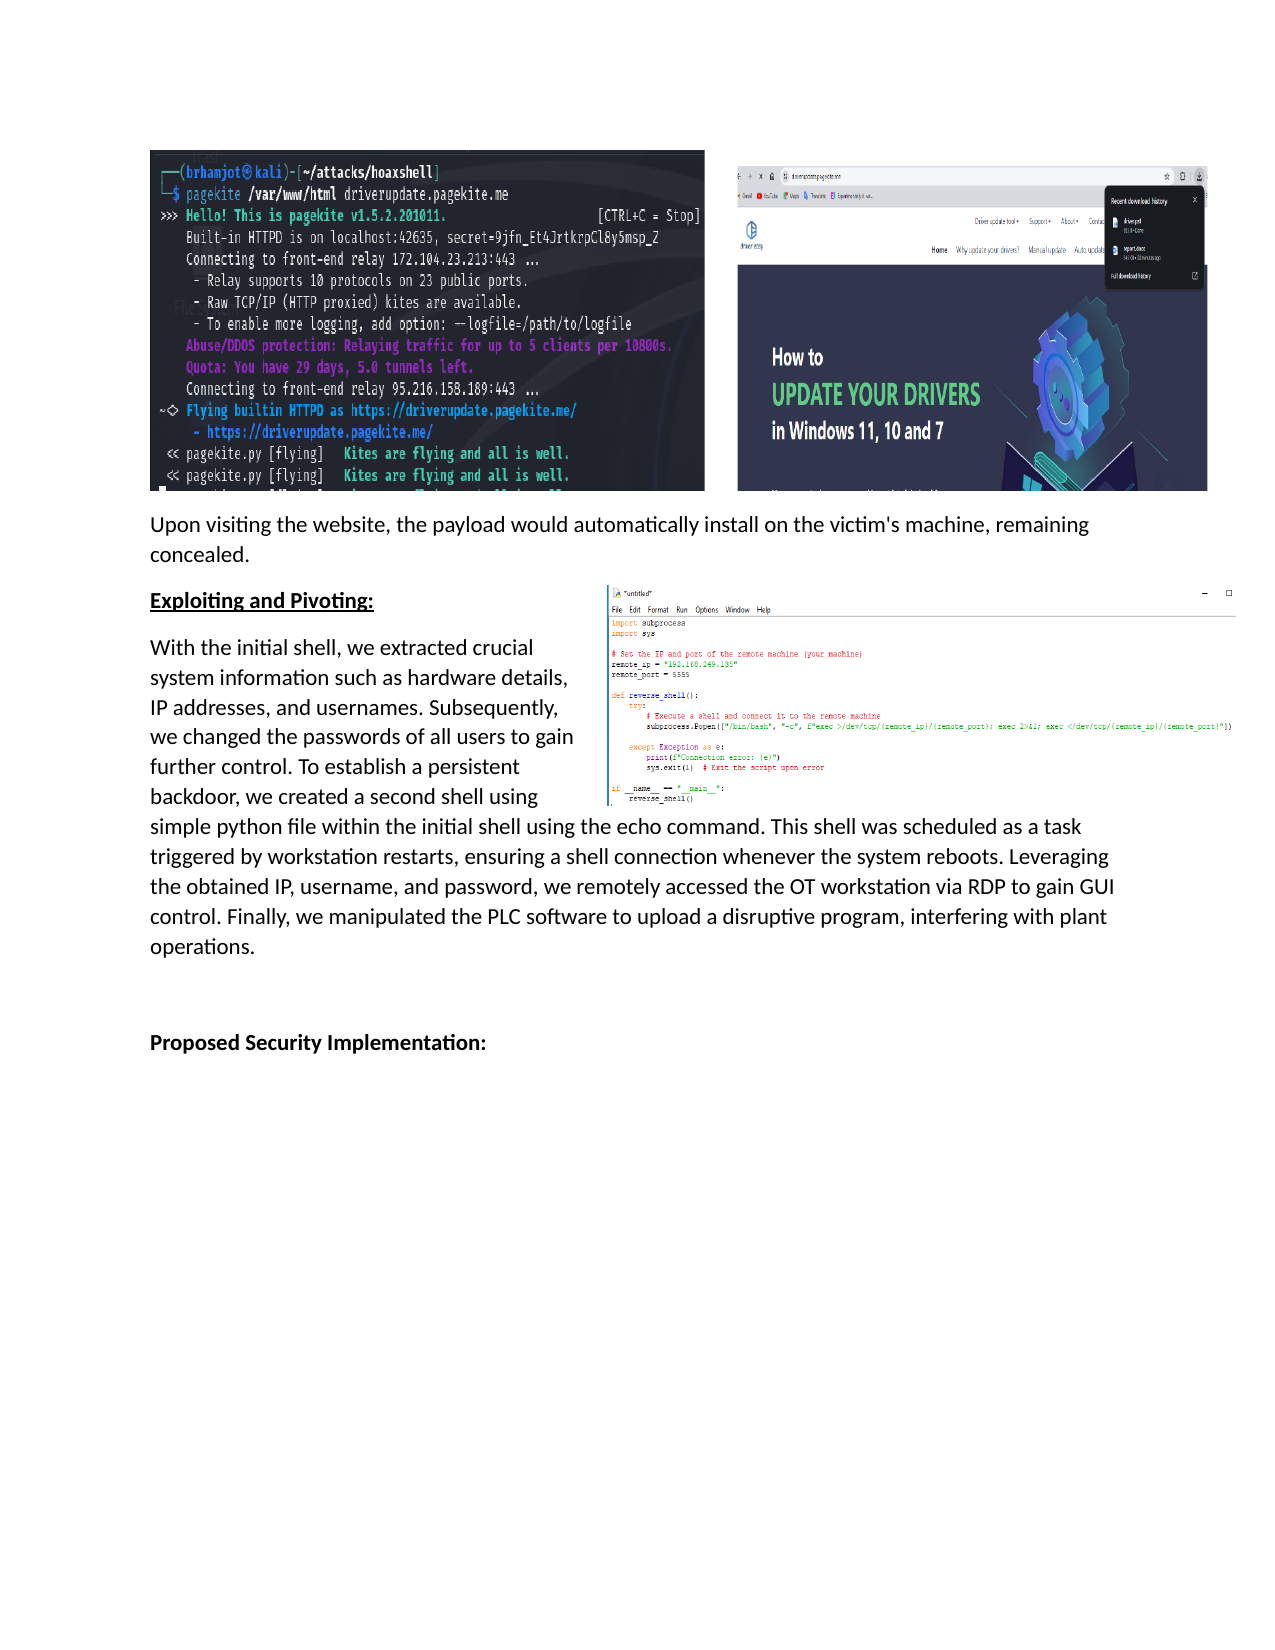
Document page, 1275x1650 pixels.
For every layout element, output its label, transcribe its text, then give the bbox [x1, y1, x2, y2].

picture [609, 585, 1236, 806]
text Exploiting and Pivoting: [150, 586, 607, 614]
text Upon visiting the website, the payload would automatically install on the victim's machine, remaining concealed. [150, 510, 1125, 568]
text Proposed Security Implementation: [150, 1028, 1125, 1056]
picture [737, 166, 1208, 491]
picture [150, 150, 705, 491]
text With the initial shell, we extracted crucial system information such as hardware details, IP addresses, and usernames. Subsequently, we changed the passwords of all users to gain further control. To establish a persistent backdoor, we created a second shell using simple python file within the initial shell using the echo command. This shell was scheduled as a task triggered by workstation restarts, ensuring a shell connection whenever the system reboots. Leveraging the obtained IP, username, and password, we remotely accessed the OT workstation via RDP to gain GUI control. Finally, we manipulated the PLC software to upload a disruptive program, interfering with plant operations. [150, 633, 1125, 960]
